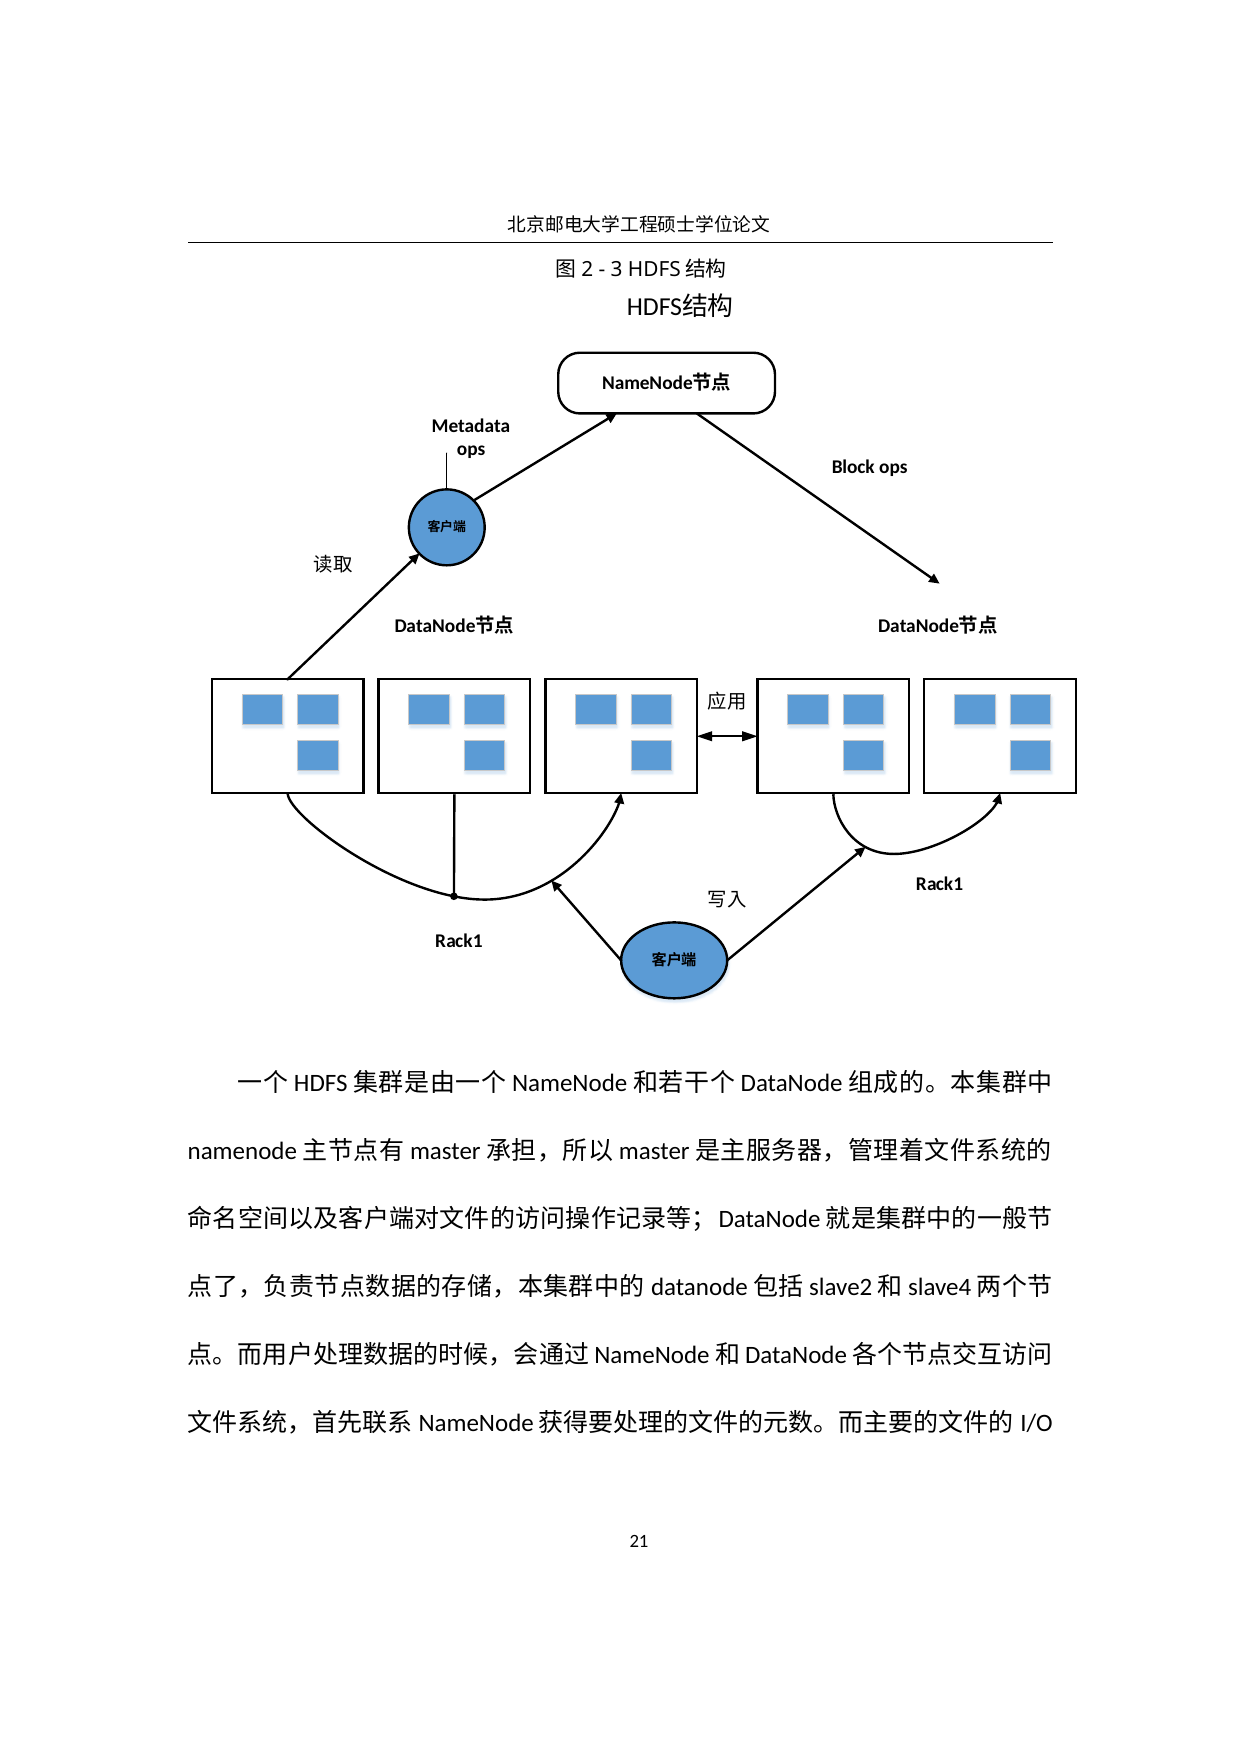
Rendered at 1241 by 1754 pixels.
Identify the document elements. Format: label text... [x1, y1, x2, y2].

text 图 2 - 3 HDFS结构 [187, 251, 1053, 284]
